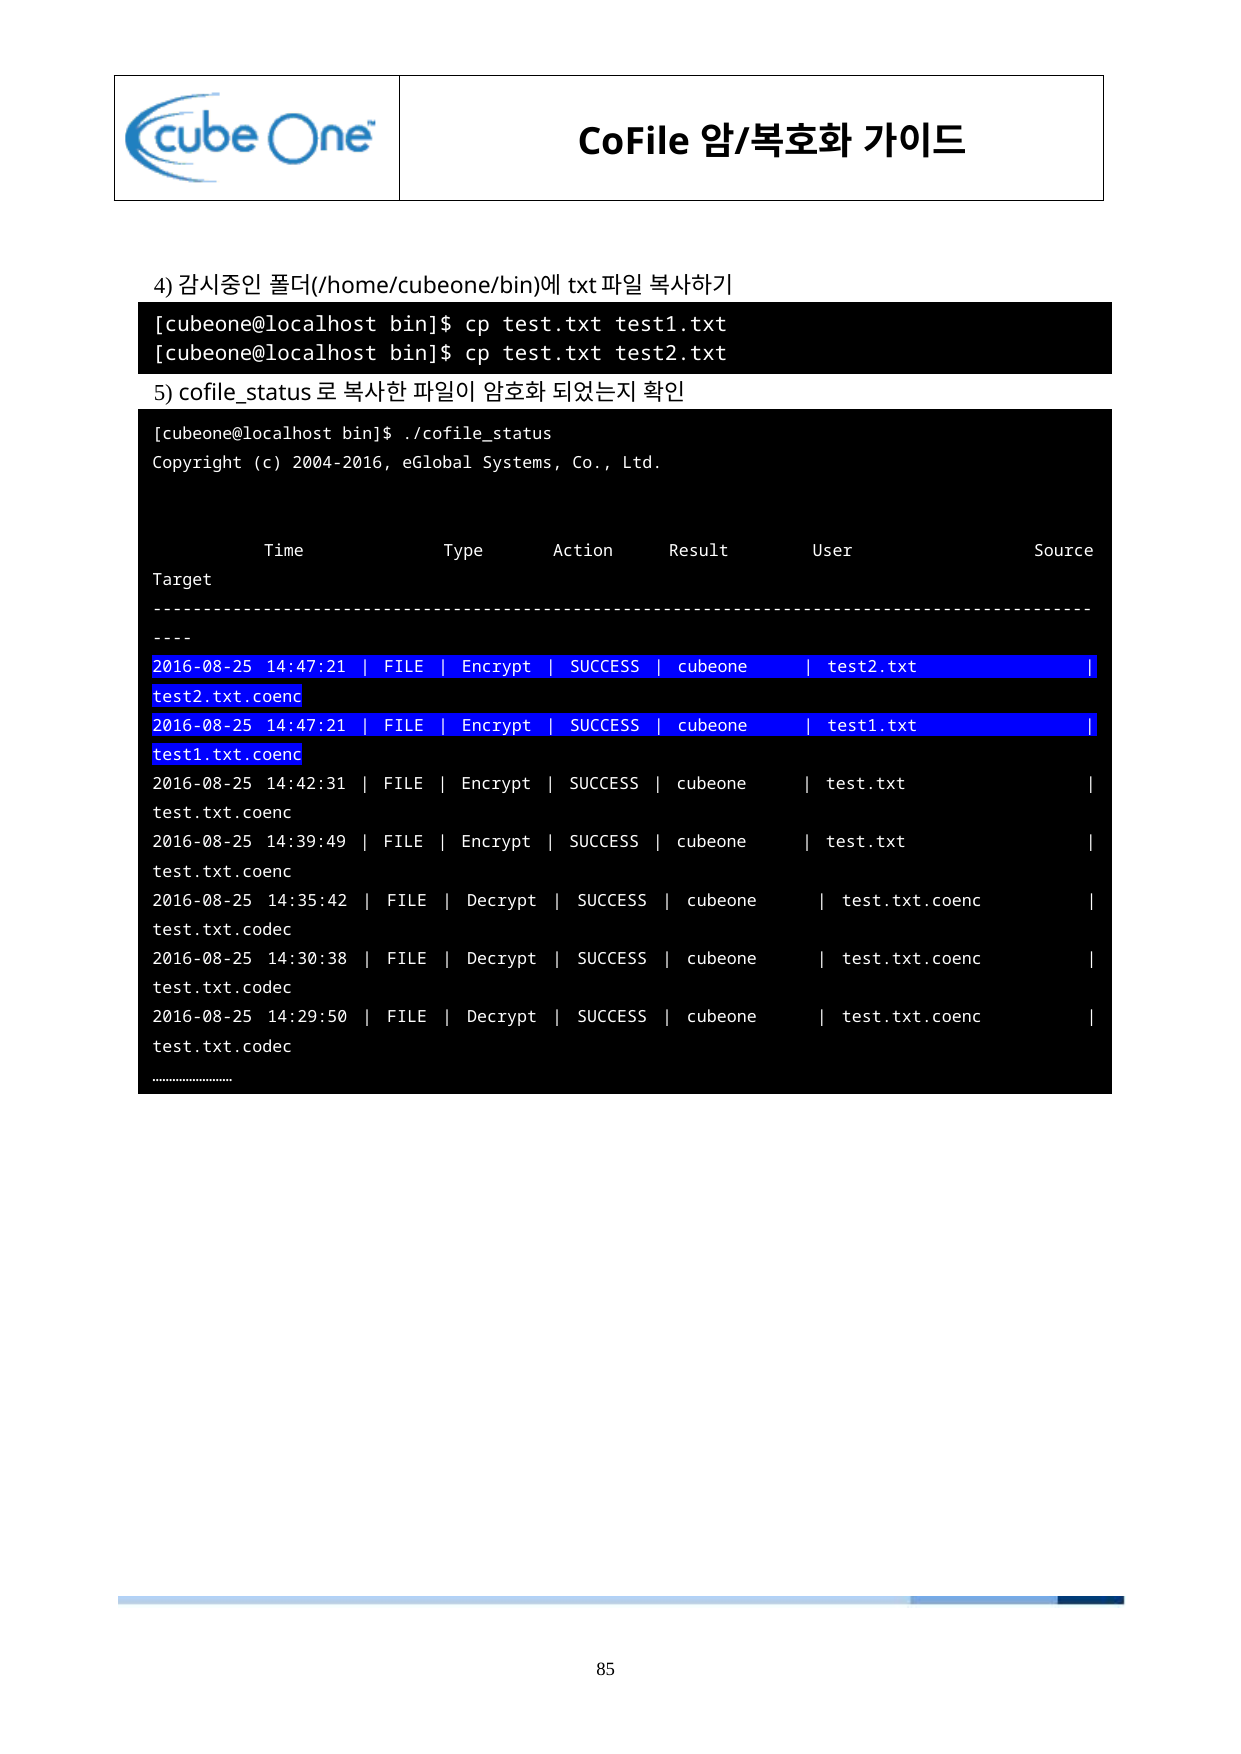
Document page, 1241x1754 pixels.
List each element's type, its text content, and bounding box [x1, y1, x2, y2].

picture [118, 1596, 1126, 1608]
picture [125, 88, 388, 189]
subtitle cofile_status로 복사한 파일이 암호화 되었는지 확인 [153, 375, 1092, 408]
subtitle 감시중인 폴더(/home/cubeone/bin)에 txt파일 복사하기 [153, 267, 1092, 301]
